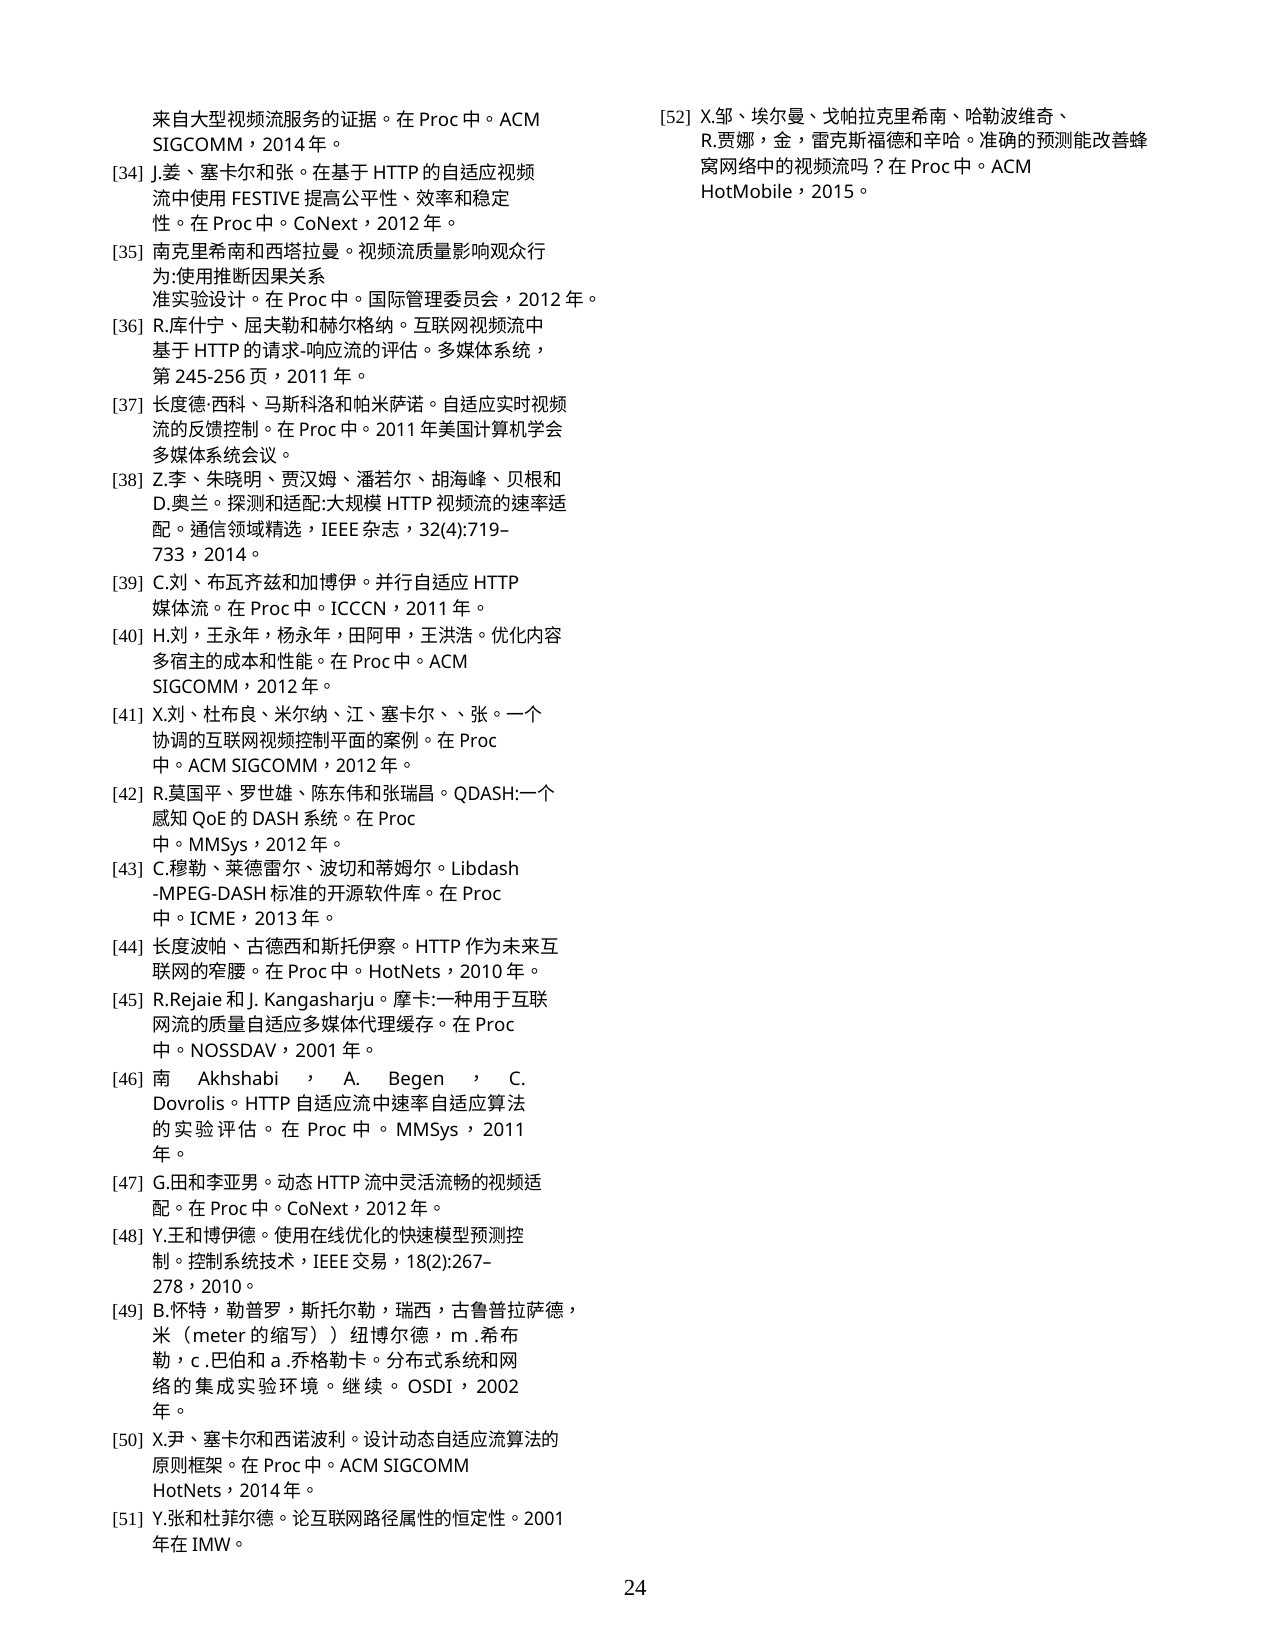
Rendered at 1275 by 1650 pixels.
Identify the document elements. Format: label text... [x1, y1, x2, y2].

list 长度德·西科、马斯科洛和帕米萨诺。自适应实时视频流的反馈控制。在Proc中。2011年美国计算机学会多媒体系统会议。 [112, 391, 574, 468]
list 长度波帕、古德西和斯托伊察。HTTP作为未来互联网的窄腰。在Proc中。HotNets，2010年。 [112, 933, 575, 984]
list X.邹、埃尔曼、戈帕拉克里希南、哈勒波维奇、 [660, 106, 1198, 127]
text -MPEG-DASH标准的开源软件库。在Proc中。ICME，2013年。 [152, 880, 553, 931]
list Y.张和杜菲尔德。论互联网路径属性的恒定性。2001年在IMW。 [112, 1505, 570, 1556]
list Z.李、朱晓明、贾汉姆、潘若尔、胡海峰、贝根和 [112, 469, 614, 490]
list G.田和李亚男。动态HTTP流中灵活流畅的视频适配。在Proc中。CoNext，2012年。 [112, 1169, 551, 1220]
text R.贾娜，金，雷克斯福德和辛哈。准确的预测能改善蜂窝网络中的视频流吗？在Proc中。ACM HotMobile，2015。 [700, 128, 1153, 204]
text 米（meter的缩写））纽博尔德，m .希布勒，c .巴伯和a .乔格勒卡。分布式系统和网络的集成实验环境。继续。OSDI，2002年。 [152, 1322, 519, 1424]
list X.尹、塞卡尔和西诺波利。设计动态自适应流算法的原则框架。在Proc中。ACM SIGCOMM HotNets，2014年。 [112, 1427, 566, 1503]
list 南克里希南和西塔拉曼。视频流质量影响观众行为:使用推断因果关系 [112, 238, 554, 289]
list X.刘、杜布良、米尔纳、江、塞卡尔、、张。一个协调的互联网视频控制平面的案例。在Proc中。ACM SIGCOMM，2012年。 [112, 701, 550, 778]
list R.库什宁、屈夫勒和赫尔格纳。互联网视频流中基于HTTP的请求-响应流的评估。多媒体系统，第245-256页，2011年。 [112, 312, 558, 389]
text 准实验设计。在Proc中。国际管理委员会，2012年。 [152, 289, 614, 310]
text D.奥兰。探测和适配:大规模HTTP视频流的速率适配。通信领域精选，IEEE杂志，32(4):719–733，2014。 [152, 491, 573, 567]
list H.刘，王永年，杨永年，田阿甲，王洪浩。优化内容多宿主的成本和性能。在Proc中。ACM SIGCOMM，2012年。 [112, 623, 571, 699]
list Y.王和博伊德。使用在线优化的快速模型预测控制。控制系统技术，IEEE交易，18(2):267–278，2010。 [112, 1223, 557, 1299]
list 南Akhshabi，A. Begen，C. Dovrolis。HTTP自适应流中速率自适应算法的实验评估。在Proc中。MMSys，2011年。 [112, 1065, 526, 1167]
list C.刘、布瓦齐兹和加博伊。并行自适应HTTP媒体流。在Proc中。ICCCN，2011年。 [112, 569, 526, 620]
list C.穆勒、莱德雷尔、波切和蒂姆尔。Libdash [112, 858, 614, 879]
list R.Rejaie和J. Kangasharju。摩卡:一种用于互联网流的质量自适应多媒体代理缓存。在Proc中。NOSSDAV，2001年。 [112, 986, 553, 1063]
list R.莫国平、罗世雄、陈东伟和张瑞昌。QDASH:一个感知QoE的DASH系统。在Proc中。MMSys，2012年。 [112, 780, 558, 857]
list J.姜、塞卡尔和张。在基于HTTP的自适应视频流中使用FESTIVE提高公平性、效率和稳定性。在Proc中。CoNext，2012年。 [112, 159, 537, 236]
list B.怀特，勒普罗，斯托尔勒，瑞西，古鲁普拉萨德， [112, 1301, 614, 1322]
text 来自大型视频流服务的证据。在Proc中。ACM SIGCOMM，2014年。 [152, 106, 551, 157]
